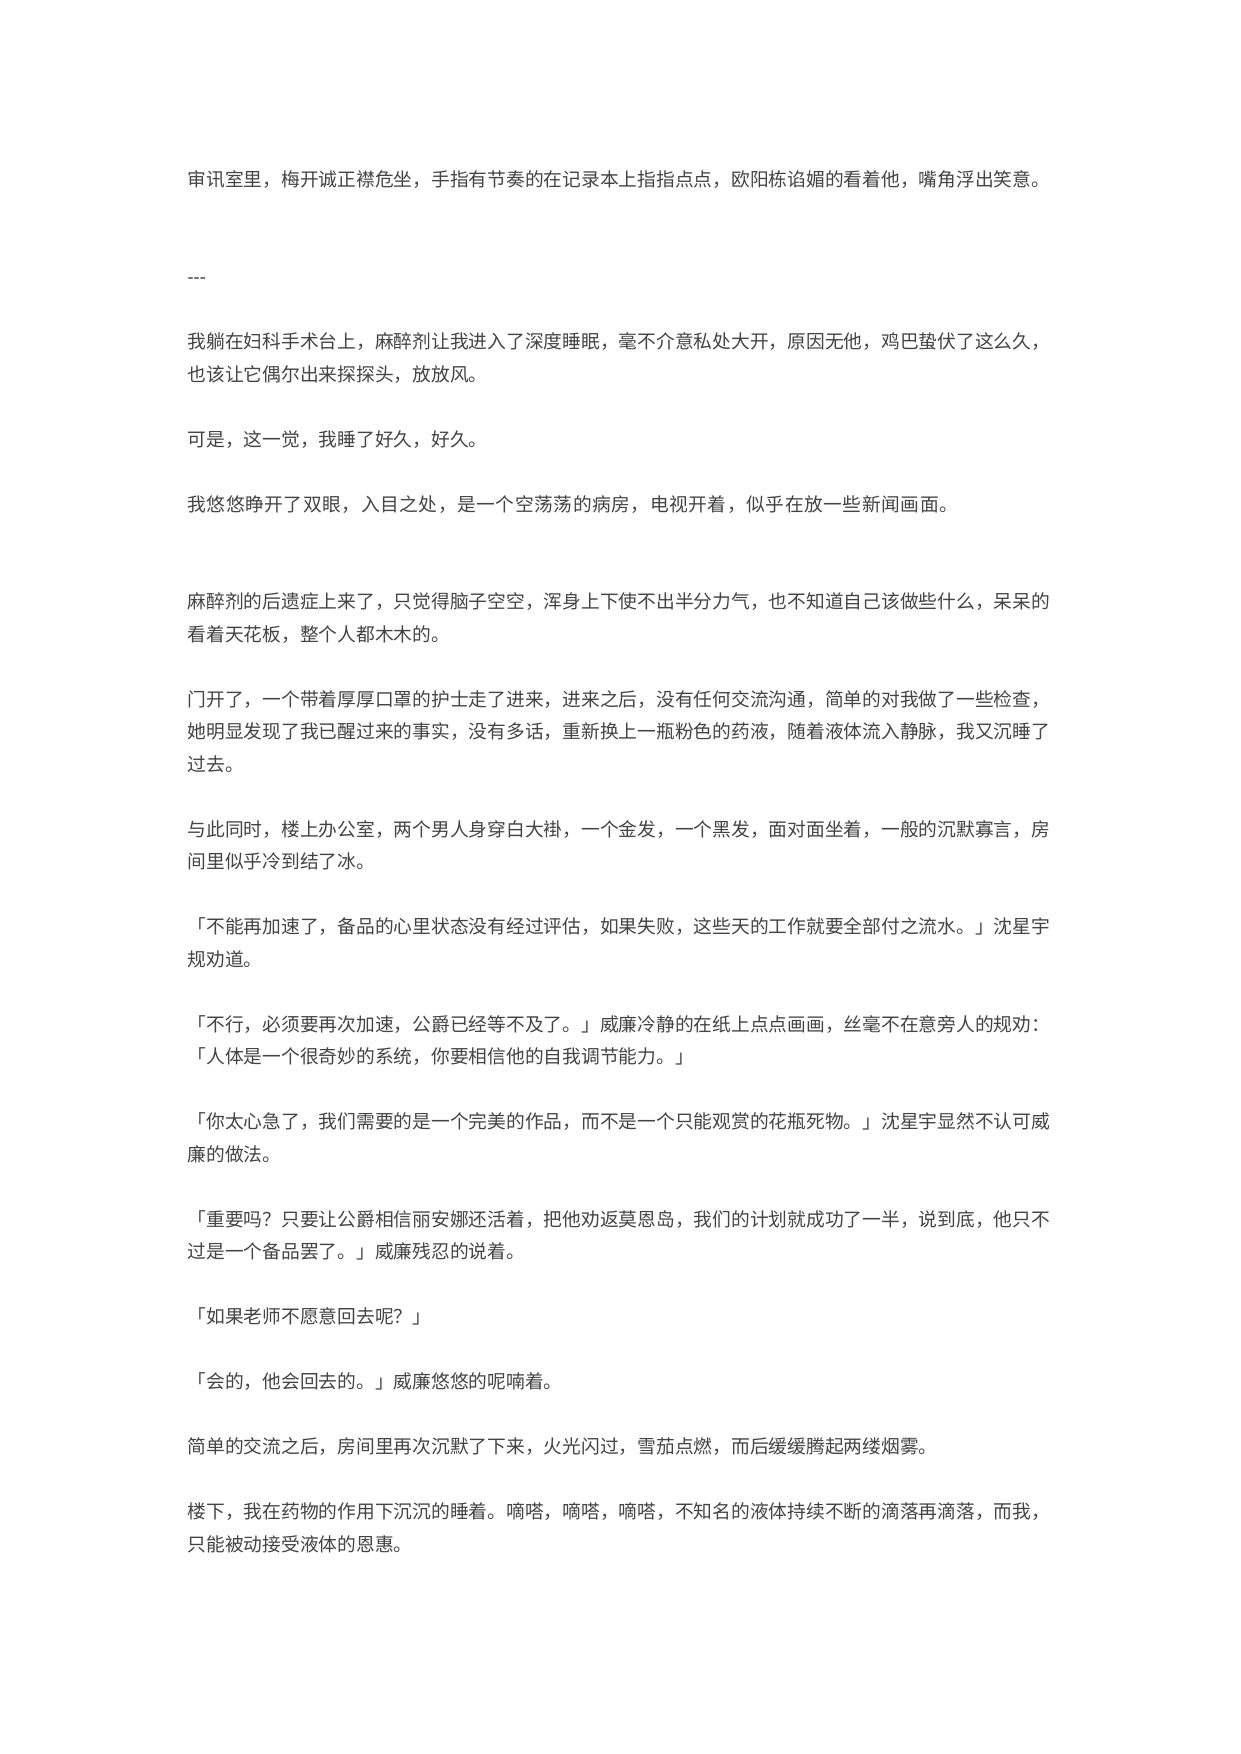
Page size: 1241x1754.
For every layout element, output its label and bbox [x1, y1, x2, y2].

text [187, 609, 1053, 1592]
text [187, 162, 1053, 608]
